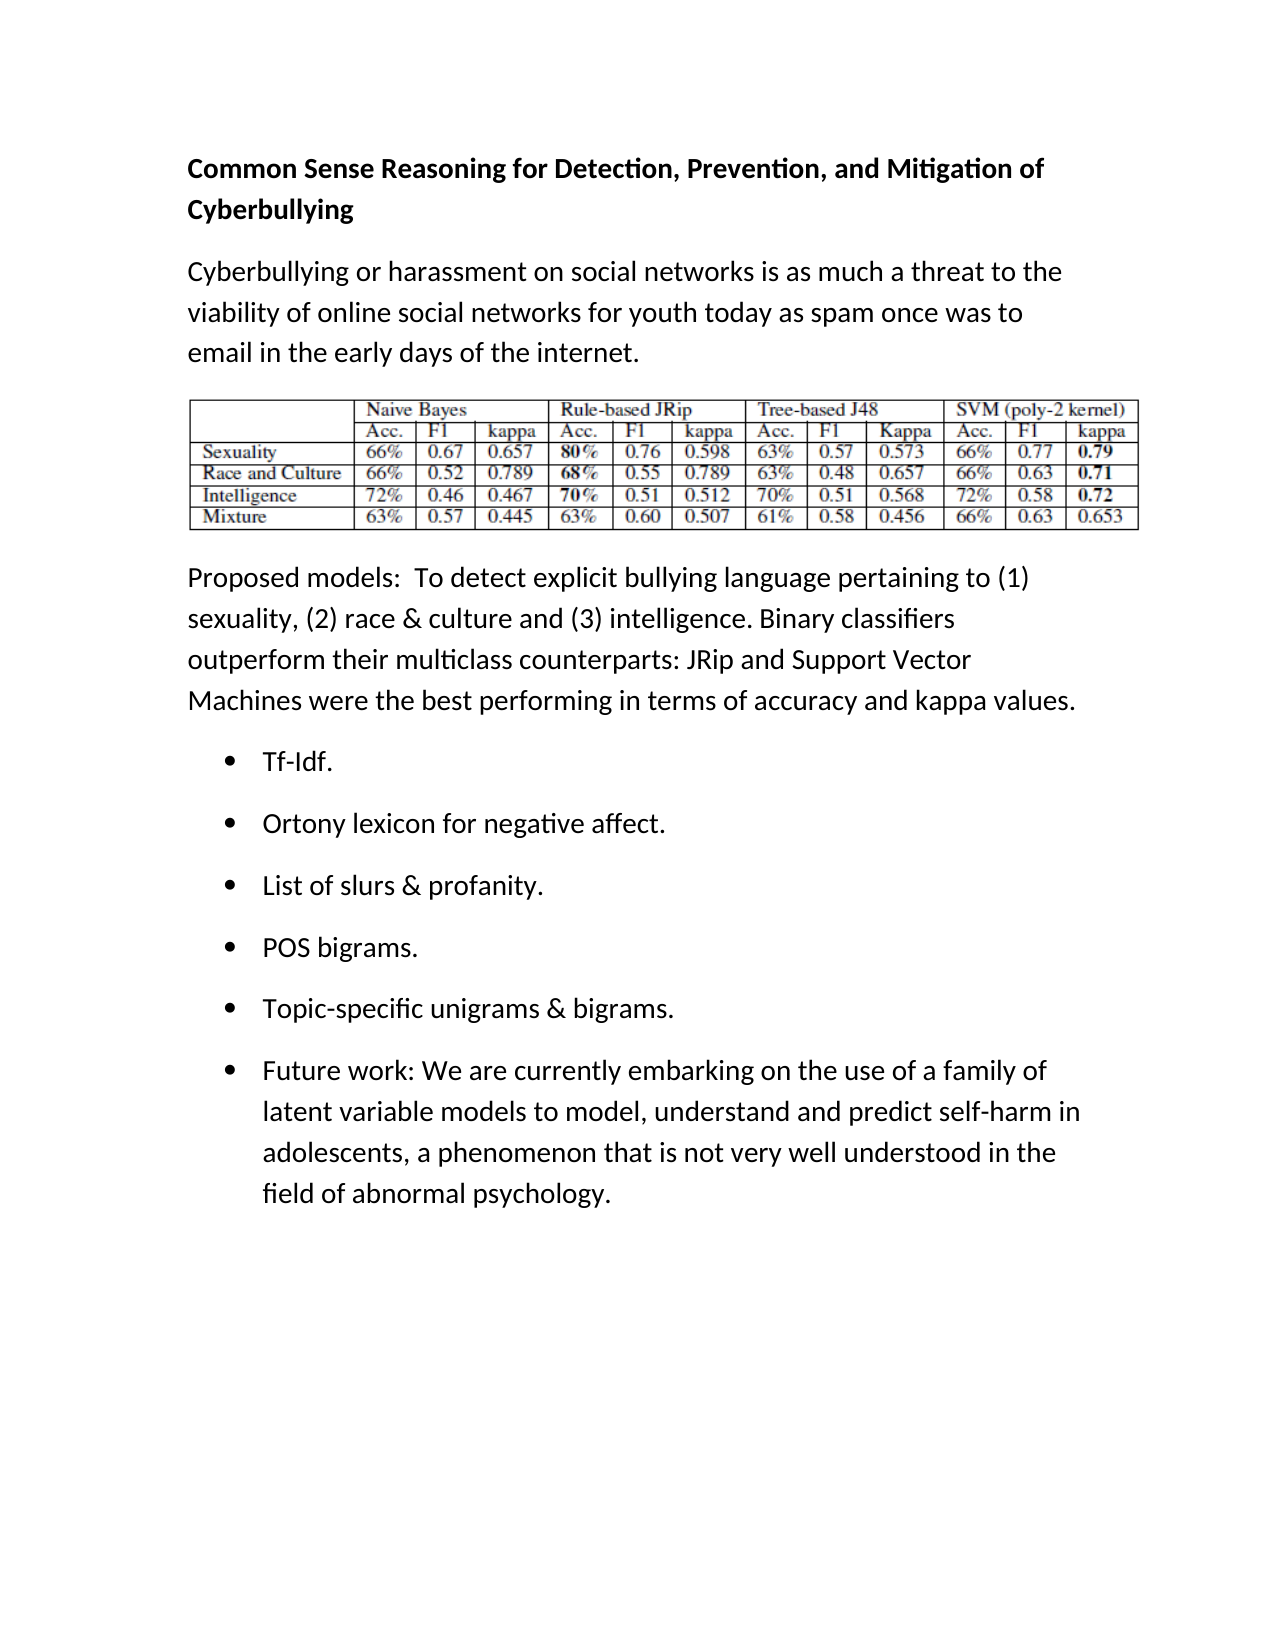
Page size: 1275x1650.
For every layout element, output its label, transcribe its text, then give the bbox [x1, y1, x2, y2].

picture [187, 396, 1143, 534]
text Proposed models: To detect explicit bullying language pertaining to (1) sexuality, (2) race & culture and (3) intelligence. Binary classifiers outperform their multiclass counterparts: JRip and Support Vector Machines were the best performing in terms of accuracy and kappa values. [187, 559, 1087, 717]
list Topic-specific unigrams & bigrams. [225, 991, 1087, 1026]
list List of slurs & profanity. [225, 867, 1087, 903]
list Tf-Idf. [225, 743, 1087, 779]
list POS bigrams. [225, 929, 1087, 964]
text Common Sense Reasoning for Detection, Prevention, and Mitigation of Cyberbullying [187, 150, 1087, 227]
text Cyberbullying or harassment on social networks is as much a threat to the viability of online social networks for youth today as spam once was to email in the early days of the internet. [187, 253, 1087, 370]
list Future work: We are currently embarking on the use of a family of latent variable models to model, understand and predict self-harm in adolescents, a phenomenon that is not very well understood in the field of abnormal psychology. [225, 1052, 1087, 1211]
list Ortony lexicon for negative affect. [225, 805, 1087, 841]
